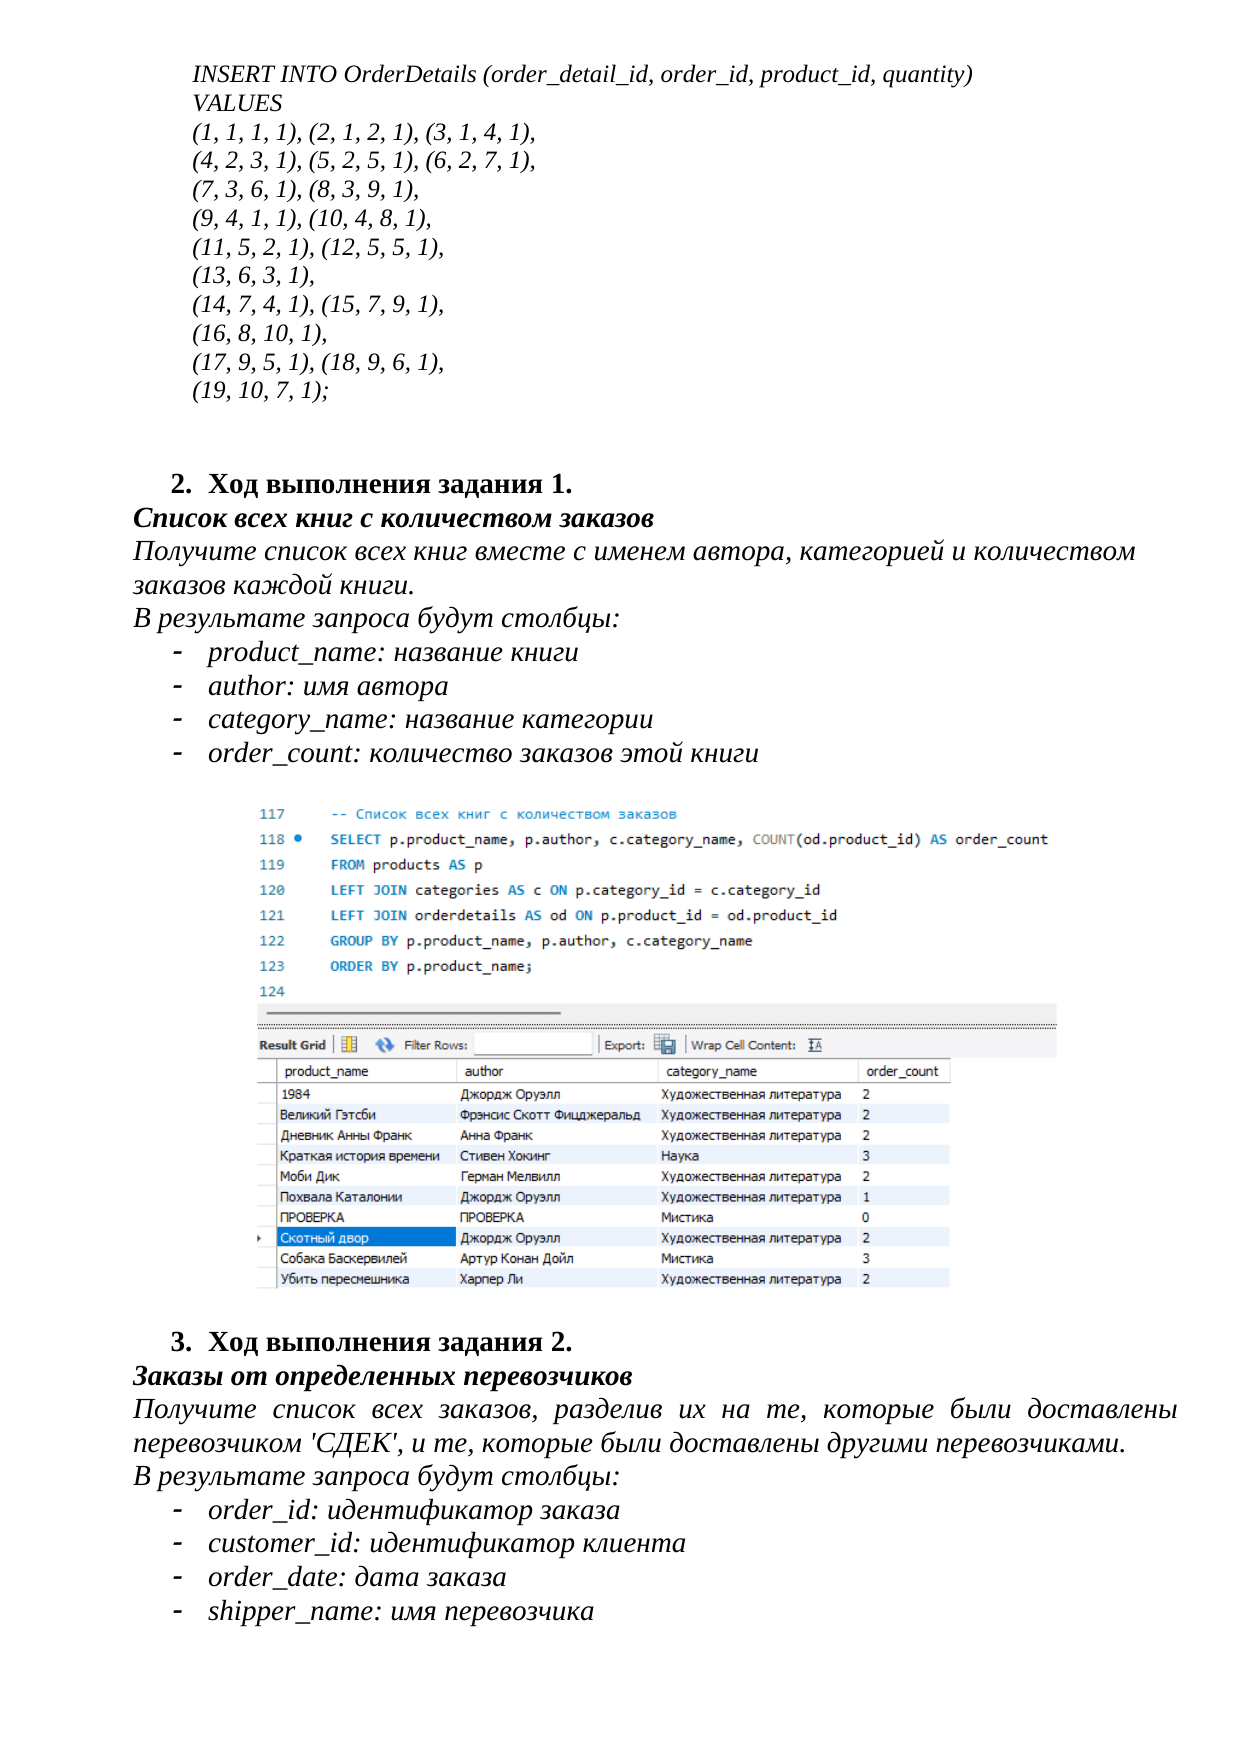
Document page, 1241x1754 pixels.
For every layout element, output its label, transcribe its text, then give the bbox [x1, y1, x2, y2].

picture [257, 802, 1057, 1291]
list category_name: название категории [170, 701, 1181, 735]
text (17, 9, 5, 1), (18, 9, 6, 1), [192, 347, 1181, 375]
list Ход выполнения задания 1. [170, 466, 1181, 500]
text VALUES [192, 88, 1181, 117]
text (16, 8, 10, 1), [192, 318, 1181, 347]
text (9, 4, 1, 1), (10, 4, 8, 1), [192, 203, 1181, 232]
list author: имя автора [170, 668, 1181, 701]
list shipper_name: имя перевозчика [170, 1593, 1181, 1626]
list customer_id: идентификатор клиента [170, 1525, 1181, 1559]
text (14, 7, 4, 1), (15, 7, 9, 1), [192, 289, 1181, 318]
text Получите список всех книг вместе с именем автора, категорией и количеством заказов каждой книги. [133, 533, 1181, 601]
text В результате запроса будут столбцы: [133, 601, 1181, 634]
list order_id: идентификатор заказа [170, 1492, 1181, 1525]
list product_name: название книги [170, 634, 1181, 668]
text Список всех книг с количеством заказов [133, 500, 1181, 533]
text (11, 5, 2, 1), (12, 5, 5, 1), [192, 232, 1181, 260]
text Получите список всех заказов, разделив их на те, которые были доставлены перевозчиком 'СДЕК', и те, которые были доставлены другими перевозчиками. [133, 1391, 1181, 1458]
list order_date: дата заказа [170, 1559, 1181, 1593]
text Заказы от определенных перевозчиков [133, 1358, 1181, 1391]
list Ход выполнения задания 2. [170, 1324, 1181, 1358]
text (4, 2, 3, 1), (5, 2, 5, 1), (6, 2, 7, 1), [192, 145, 1181, 174]
text (7, 3, 6, 1), (8, 3, 9, 1), [192, 174, 1181, 203]
list order_count: количество заказов этой книги [170, 735, 1181, 769]
text В результате запроса будут столбцы: [133, 1458, 1181, 1492]
text (19, 10, 7, 1); [192, 375, 1181, 404]
text INSERT INTO OrderDetails (order_detail_id, order_id, product_id, quantity) [192, 59, 1181, 88]
text (13, 6, 3, 1), [192, 260, 1181, 289]
text (1, 1, 1, 1), (2, 1, 2, 1), (3, 1, 4, 1), [192, 117, 1181, 145]
